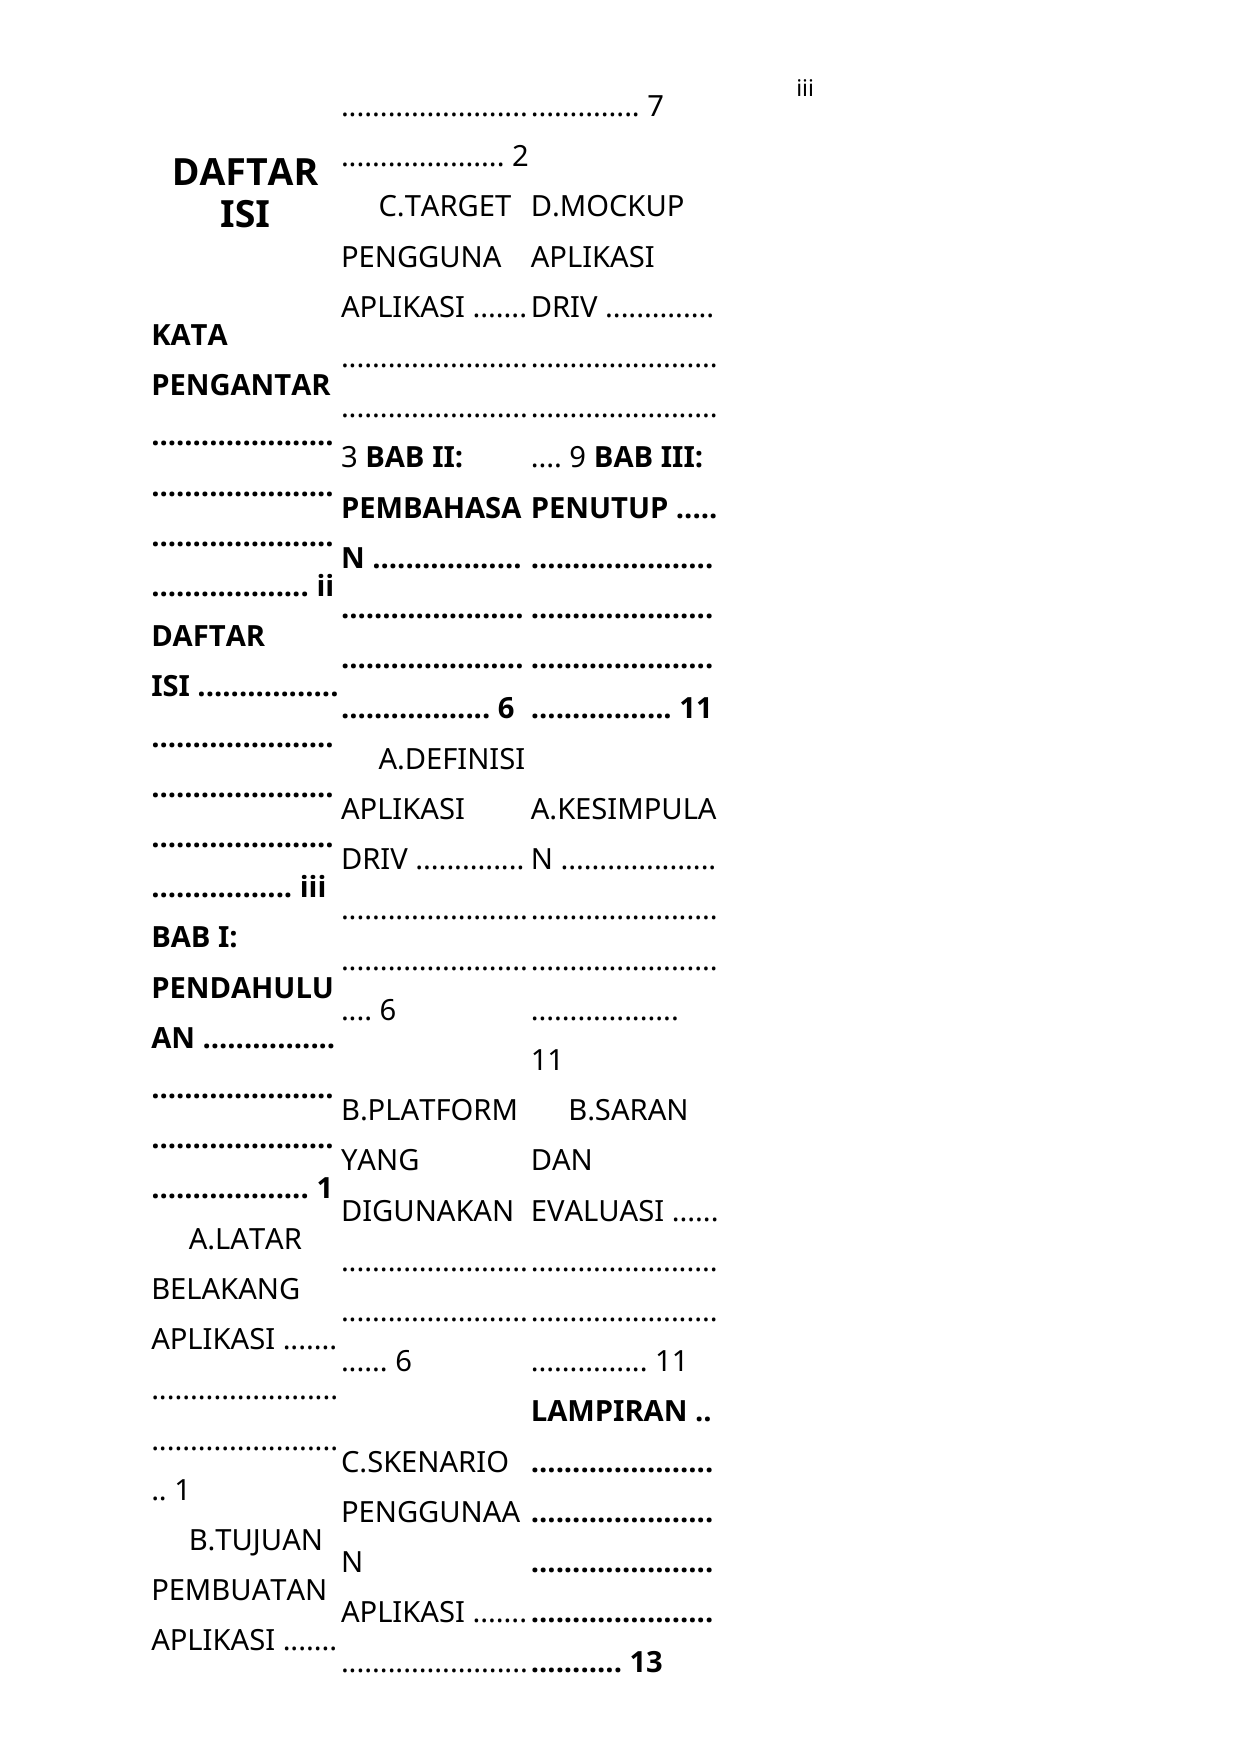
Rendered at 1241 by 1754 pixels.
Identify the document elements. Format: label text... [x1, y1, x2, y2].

text KATA PENGANTAR ..................................................................................... ii DAFTAR ISI .................................................................................................... iii BAB I: PENDAHULUAN ............................................................................... 1 A.LATAR BELAKANG APLIKASI ......................................................... 1 B.TUJUAN PEMBUATAN APLIKASI .................................................... 2 C.TARGET PENGGUNA APLIKASI ....................................................... 3 BAB II: PEMBAHASAN ................................................................................ 6 A.DEFINISI APLIKASI DRIV .................................................................. 6 B.PLATFORM YANG DIGUNAKAN ...................................................... 6 C.SKENARIO PENGGUNAAN APLIKASI ............................................. 7 D.MOCKUP APLIKASI DRIV .................................................................. 9 BAB III: PENUTUP ........................................................................................ 11 A.KESIMPULAN ....................................................................................... 11 B.SARAN DAN EVALUASI ..................................................................... 11 LAMPIRAN ..................................................................................................... 13 [531, 76, 719, 1683]
text DAFTAR ISI [150, 152, 340, 236]
text KATA PENGANTAR ..................................................................................... ii DAFTAR ISI .................................................................................................... iii BAB I: PENDAHULUAN ............................................................................... 1 A.LATAR BELAKANG APLIKASI ......................................................... 1 B.TUJUAN PEMBUATAN APLIKASI .................................................... 2 C.TARGET PENGGUNA APLIKASI ....................................................... 3 BAB II: PEMBAHASAN ................................................................................ 6 A.DEFINISI APLIKASI DRIV .................................................................. 6 B.PLATFORM YANG DIGUNAKAN ...................................................... 6 C.SKENARIO PENGGUNAAN APLIKASI ............................................. 7 D.MOCKUP APLIKASI DRIV .................................................................. 9 BAB III: PENUTUP ........................................................................................ 11 A.KESIMPULAN ....................................................................................... 11 B.SARAN DAN EVALUASI ..................................................................... 11 LAMPIRAN ..................................................................................................... 13 [341, 76, 529, 1683]
text KATA PENGANTAR ..................................................................................... ii DAFTAR ISI .................................................................................................... iii BAB I: PENDAHULUAN ............................................................................... 1 A.LATAR BELAKANG APLIKASI ......................................................... 1 B.TUJUAN PEMBUATAN APLIKASI .................................................... 2 C.TARGET PENGGUNA APLIKASI ....................................................... 3 BAB II: PEMBAHASAN ................................................................................ 6 A.DEFINISI APLIKASI DRIV .................................................................. 6 B.PLATFORM YANG DIGUNAKAN ...................................................... 6 C.SKENARIO PENGGUNAAN APLIKASI ............................................. 7 D.MOCKUP APLIKASI DRIV .................................................................. 9 BAB III: PENUTUP ........................................................................................ 11 A.KESIMPULAN ....................................................................................... 11 B.SARAN DAN EVALUASI ..................................................................... 11 LAMPIRAN ..................................................................................................... 13 [151, 305, 340, 1661]
text iii [719, 76, 814, 102]
